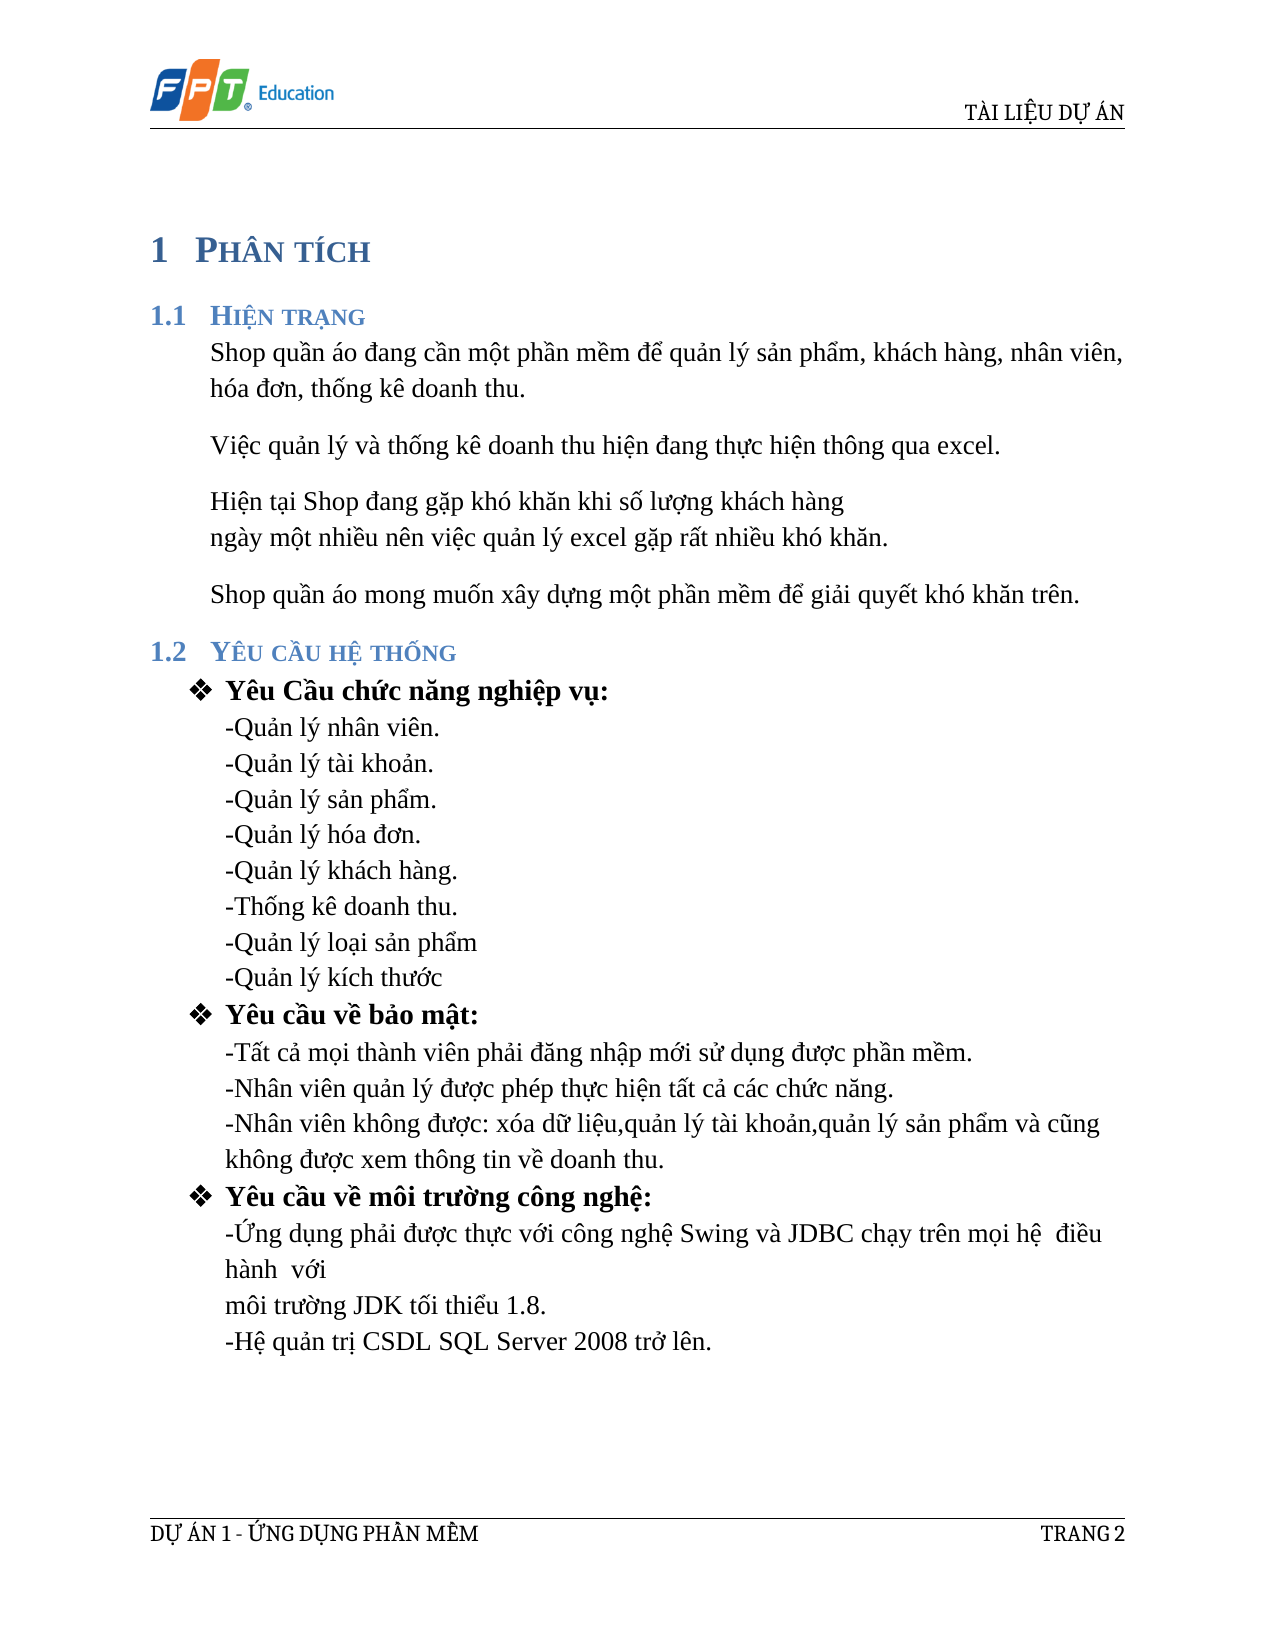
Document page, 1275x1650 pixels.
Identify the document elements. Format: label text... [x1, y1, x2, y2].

list -Quản lý tài khoản. [225, 747, 1125, 778]
list -Quản lý hóa đơn. [225, 819, 1125, 850]
text Hiện tại Shop đang gặp khó khăn khi số lượng khách hàng ngày một nhiều nên việc quản lý excel gặp rất nhiều khó khăn. [210, 485, 1154, 552]
list -Quản lý kích thước [225, 962, 1125, 993]
list -Thống kê doanh thu. [225, 890, 1125, 921]
list -Hệ quản trị CSDL SQL Server 2008 trở lên. [225, 1325, 1125, 1356]
subtitle Yêu cầu hệ thống [150, 634, 1125, 668]
list Yêu cầu về bảo mật: [187, 997, 1125, 1031]
list -Nhân viên quản lý được phép thực hiện tất cả các chức năng. [225, 1072, 1125, 1103]
list -Quản lý sản phẩm. [225, 783, 1125, 814]
list -Quản lý khách hàng. [225, 854, 1125, 886]
subtitle Hiện trạng [150, 298, 1125, 332]
subtitle Phân tích [150, 228, 1125, 271]
text Shop quần áo đang cần một phần mềm để quản lý sản phẩm, khách hàng, nhân viên, hóa đơn, thống kê doanh thu. [210, 337, 1125, 403]
list Yêu Cầu chức năng nghiệp vụ: [187, 673, 1125, 706]
text Shop quần áo mong muốn xây dựng một phần mềm để giải quyết khó khăn trên. [210, 578, 1154, 609]
list Yêu cầu về môi trường công nghệ: [187, 1179, 1125, 1212]
list -Quản lý loại sản phẩm [225, 926, 1125, 957]
list -Nhân viên không được: xóa dữ liệu,quản lý tài khoản,quản lý sản phẩm và cũng không được xem thông tin về doanh thu. [225, 1107, 1125, 1174]
text Việc quản lý và thống kê doanh thu hiện đang thực hiện thông qua excel. [210, 429, 1154, 460]
picture [150, 59, 336, 121]
list -Quản lý nhân viên. [225, 711, 1125, 743]
list -Ứng dụng phải được thực với công nghệ Swing và JDBC chạy trên mọi hệ điều hành với môi trường JDK tối thiểu 1.8. [225, 1217, 1125, 1320]
list -Tất cả mọi thành viên phải đăng nhập mới sử dụng được phần mềm. [225, 1036, 1125, 1067]
